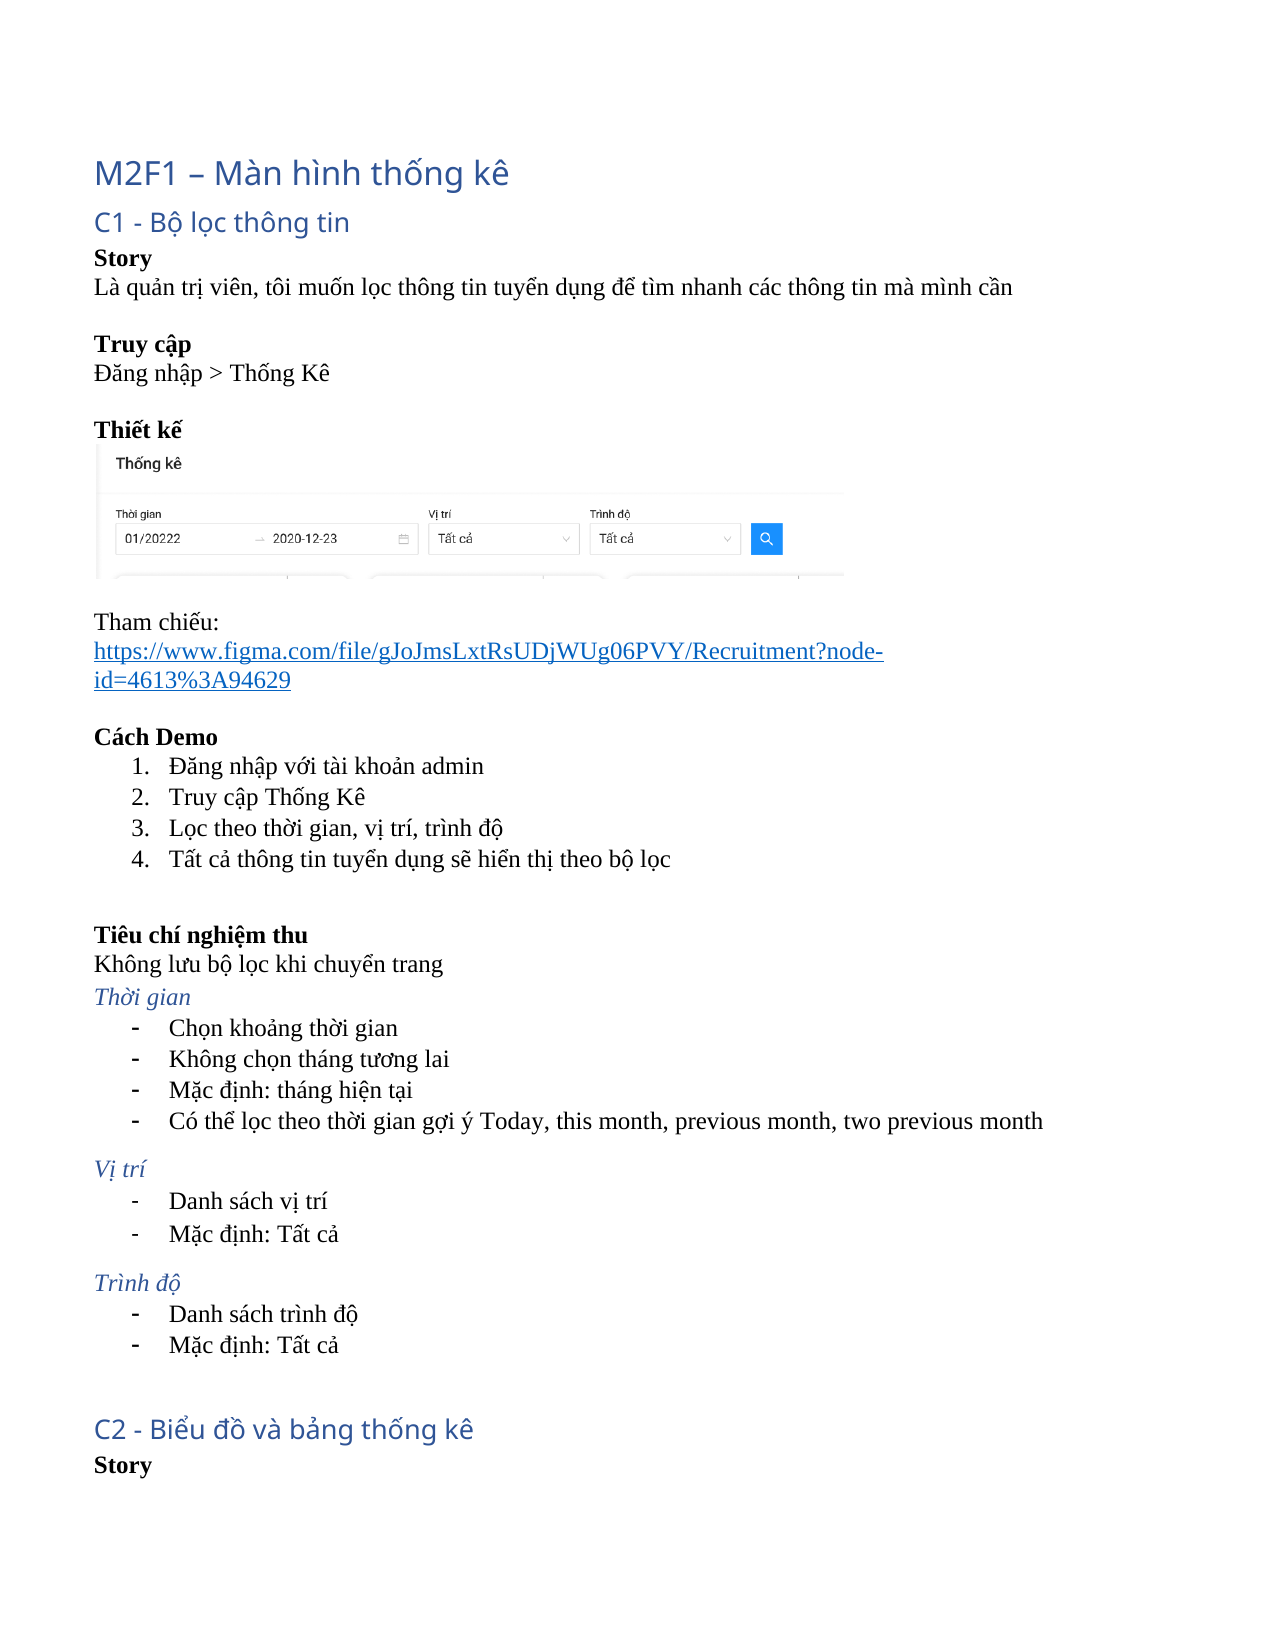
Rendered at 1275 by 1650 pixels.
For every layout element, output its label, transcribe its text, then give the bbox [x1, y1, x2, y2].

list Mặc định: Tất cả [131, 1218, 1125, 1249]
list Không chọn tháng tương lai [131, 1044, 1125, 1073]
list Tất cả thông tin tuyển dụng sẽ hiển thị theo bộ lọc [131, 844, 1125, 873]
list Danh sách trình độ [131, 1299, 1125, 1327]
text https://www.figma.com/file/gJoJmsLxtRsUDjWUg06PVY/Recruitment?node-id=4613%3A94629 [94, 636, 1050, 693]
subtitle M2F1 – Màn hình thống kê [94, 150, 1125, 195]
list Truy cập Thống Kê [131, 782, 1125, 811]
list Chọn khoảng thời gian [131, 1013, 1125, 1042]
list Danh sách vị trí [131, 1185, 1125, 1216]
text Story [94, 243, 1050, 272]
subtitle Trình độ [94, 1268, 1125, 1296]
text Tiêu chí nghiệm thu [94, 921, 1050, 949]
list Có thể lọc theo thời gian gợi ý Today, this month, previous month, two previous month [131, 1106, 1125, 1135]
subtitle Vị trí [94, 1154, 1125, 1183]
text Là quản trị viên, tôi muốn lọc thông tin tuyển dụng để tìm nhanh các thông tin mà mình cần [94, 272, 1050, 300]
subtitle C2 - Biểu đồ và bảng thống kê [94, 1410, 1125, 1447]
text Story [94, 1450, 1050, 1479]
text Cách Demo [94, 722, 1050, 751]
list Đăng nhập với tài khoản admin [131, 751, 1125, 780]
list Lọc theo thời gian, vị trí, trình độ [131, 813, 1125, 842]
text Truy cập [94, 329, 1050, 358]
subtitle C1 - Bộ lọc thông tin [94, 203, 1125, 240]
text Không lưu bộ lọc khi chuyển trang [94, 949, 1050, 978]
text Thiết kế [94, 415, 1050, 444]
picture [93, 444, 844, 579]
list Mặc định: tháng hiện tại [131, 1075, 1125, 1104]
subtitle Thời gian [94, 982, 1125, 1011]
text Tham chiếu: [94, 607, 1050, 636]
list Mặc định: Tất cả [131, 1330, 1125, 1358]
text Đăng nhập > Thống Kê [94, 358, 1050, 387]
